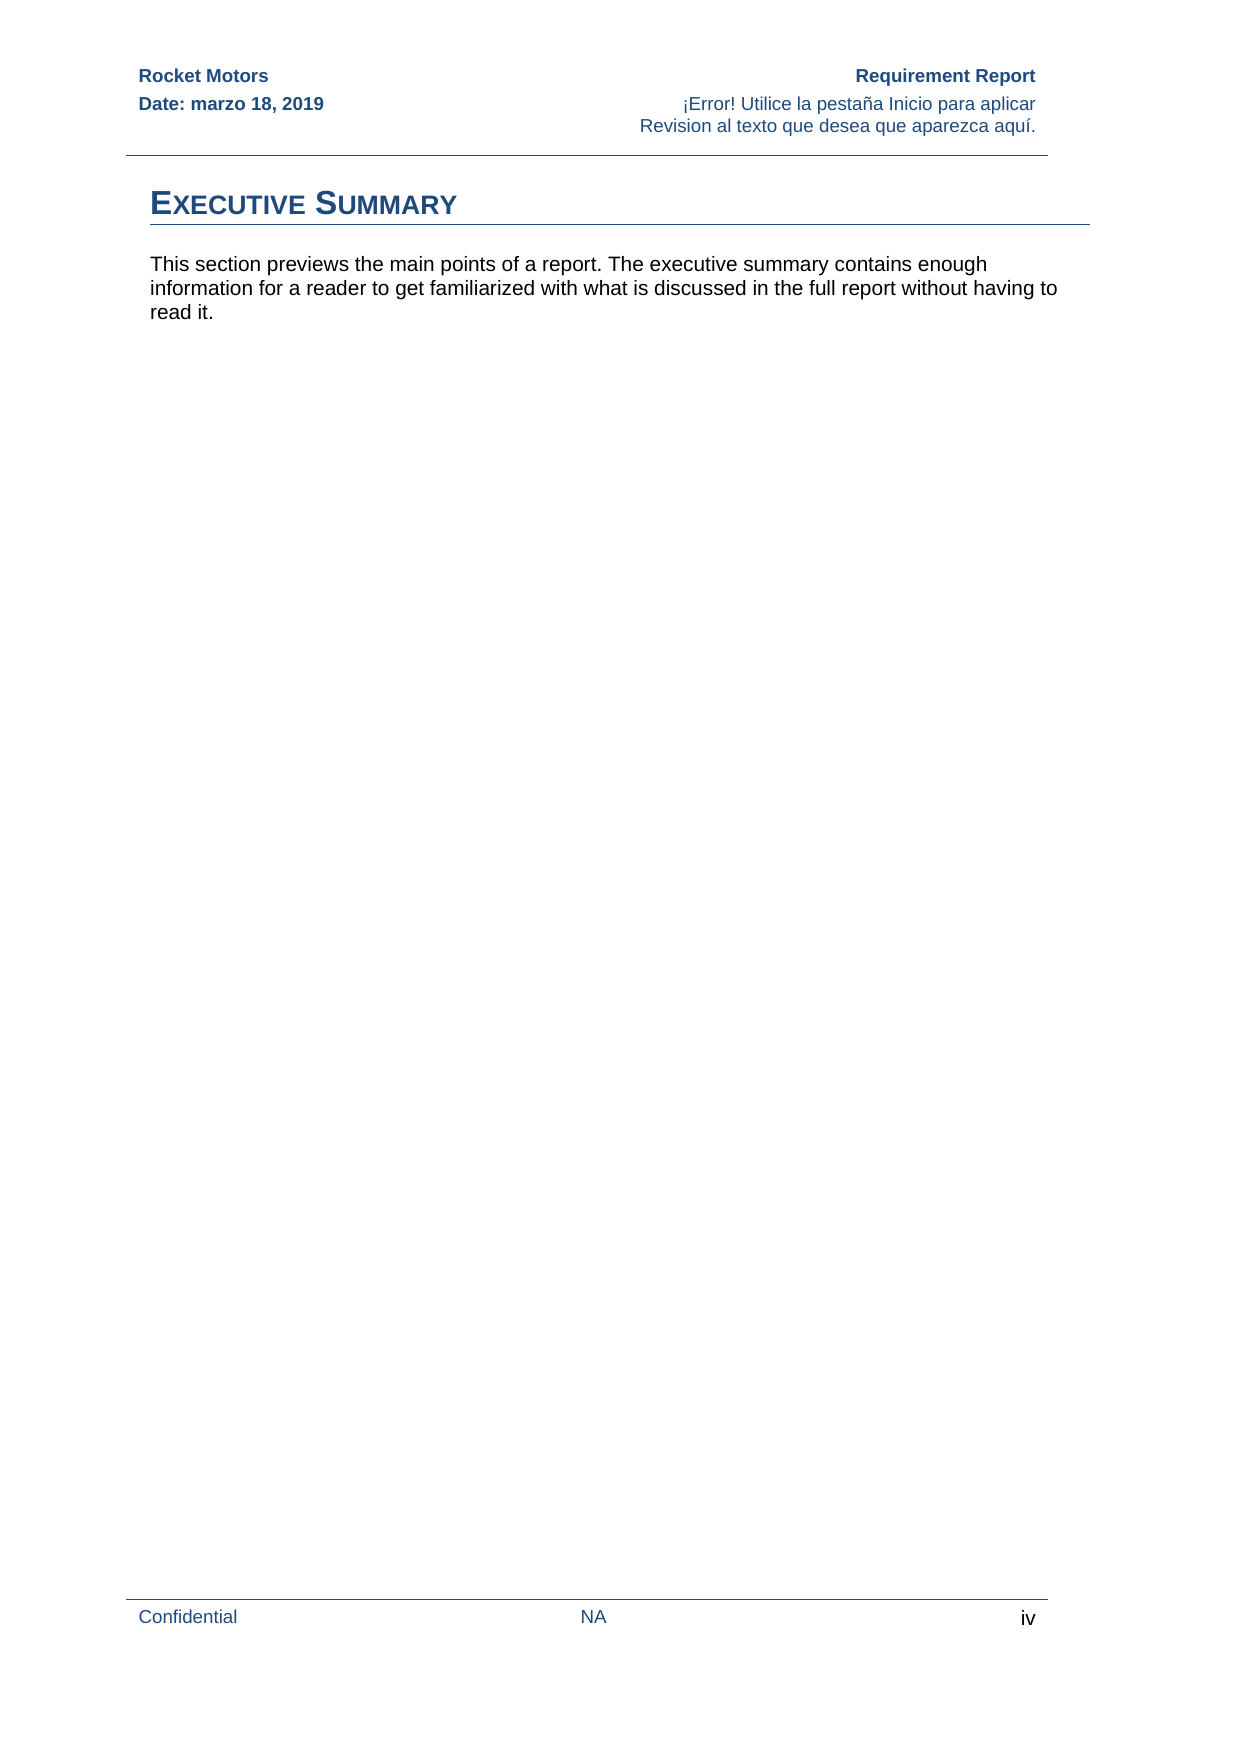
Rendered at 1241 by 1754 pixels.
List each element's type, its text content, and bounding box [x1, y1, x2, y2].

text This section previews the main points of a report. The executive summary contains enough information for a reader to get familiarized with what is discussed in the full report without having to read it. [150, 252, 1090, 323]
text Executive Summary [150, 183, 1090, 224]
